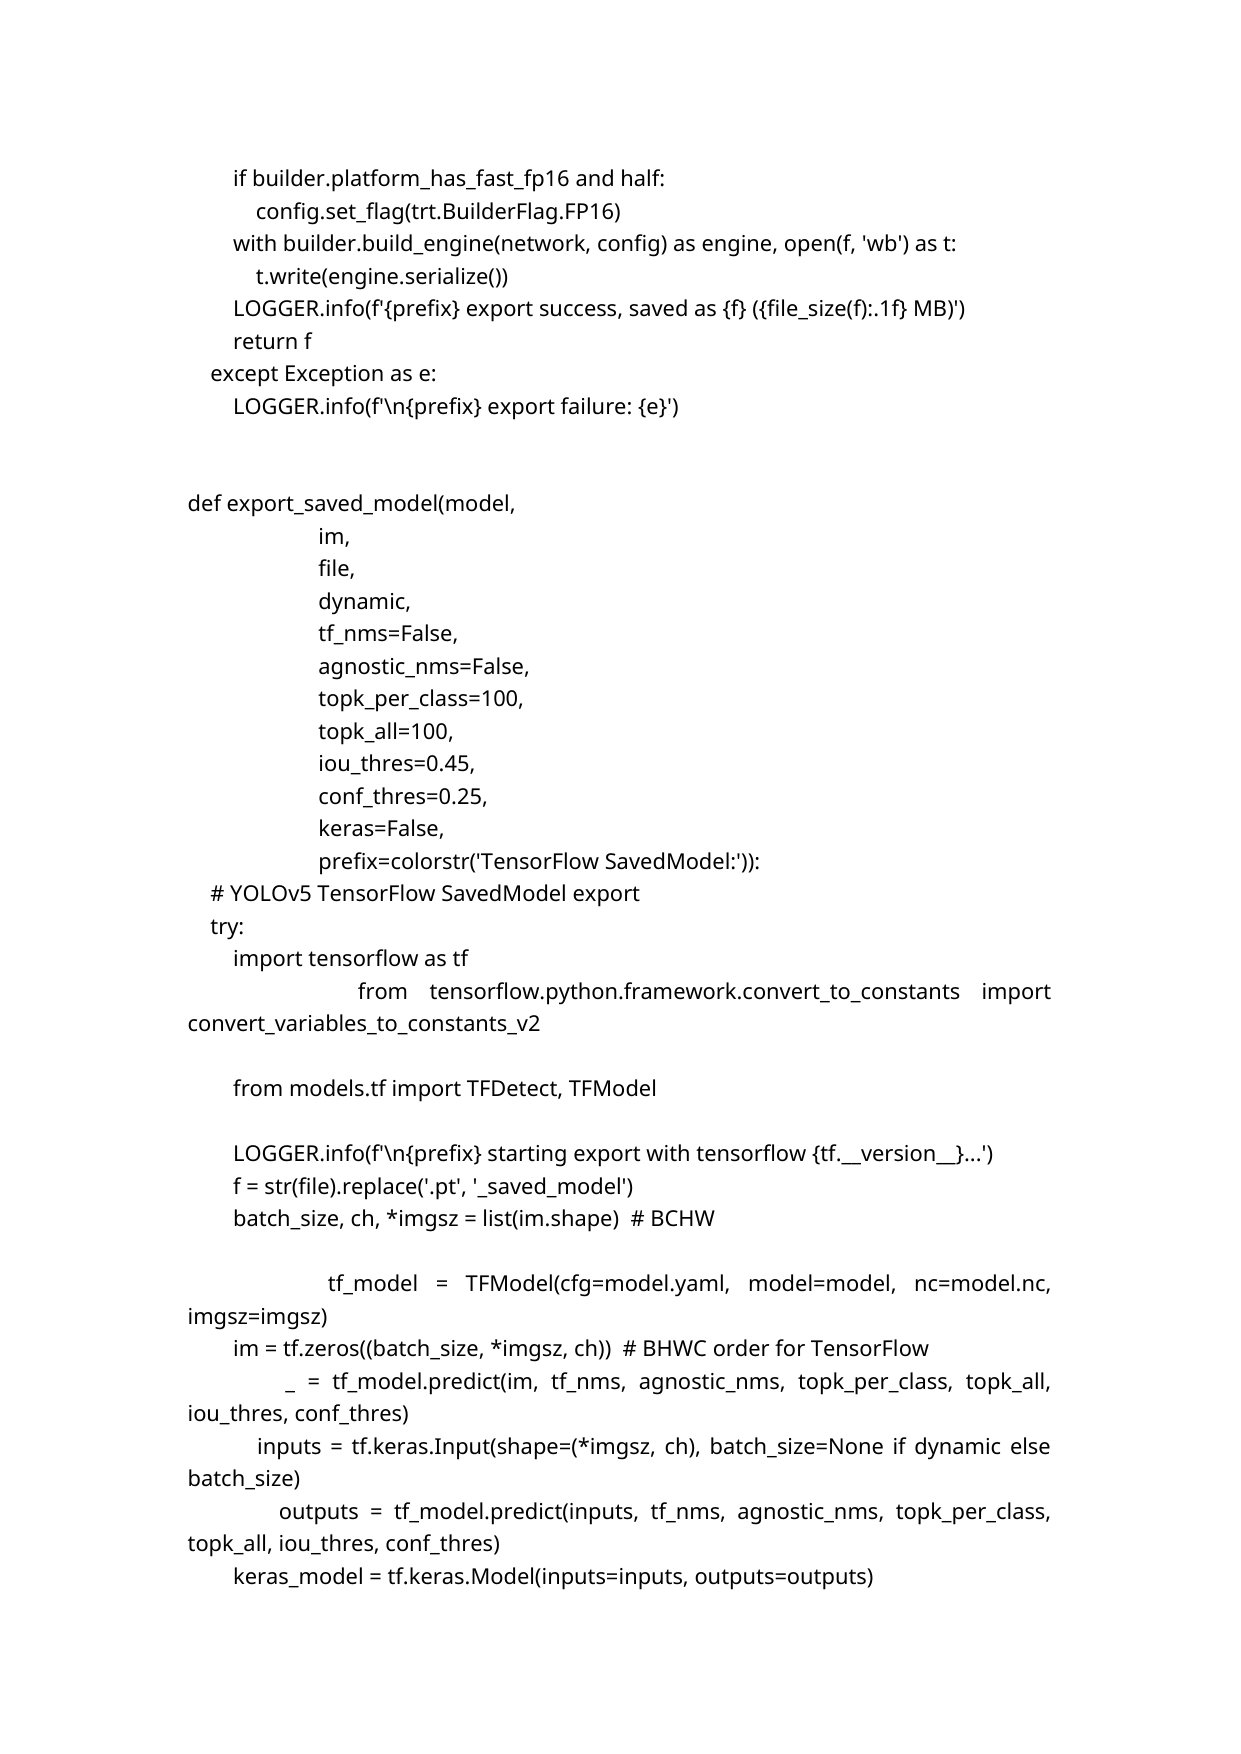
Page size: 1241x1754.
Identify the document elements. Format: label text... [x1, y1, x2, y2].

text import tensorflow as tf [187, 942, 1053, 974]
text dynamic, [187, 584, 1053, 617]
text keras=False, [187, 812, 1053, 844]
text _ = tf_model.predict(im, tf_nms, agnostic_nms, topk_per_class, topk_all, iou_thres, conf_thres) [187, 1364, 1053, 1429]
text im, [187, 519, 1053, 552]
text from tensorflow.python.framework.convert_to_constants import convert_variables_to_constants_v2 [187, 974, 1053, 1039]
text # YOLOv5 TensorFlow SavedModel export [187, 877, 1053, 909]
text LOGGER.info(f'{prefix} export success, saved as {f} ({file_size(f):.1f} MB)') [187, 292, 1053, 324]
text return f [187, 324, 1053, 357]
text topk_per_class=100, [187, 682, 1053, 714]
text topk_all=100, [187, 714, 1053, 747]
text from models.tf import TFDetect, TFModel [187, 1072, 1053, 1104]
text def export_saved_model(model, [187, 487, 1053, 519]
text t.write(engine.serialize()) [187, 259, 1053, 292]
text file, [187, 552, 1053, 584]
text conf_thres=0.25, [187, 779, 1053, 812]
text if builder.platform_has_fast_fp16 and half: [187, 162, 1053, 194]
text batch_size, ch, *imgsz = list(im.shape) # BCHW [187, 1202, 1053, 1234]
text f = str(file).replace('.pt', '_saved_model') [187, 1169, 1053, 1202]
text config.set_flag(trt.BuilderFlag.FP16) [187, 194, 1053, 227]
text prefix=colorstr('TensorFlow SavedModel:')): [187, 844, 1053, 877]
text agnostic_nms=False, [187, 649, 1053, 682]
text try: [187, 909, 1053, 942]
text except Exception as e: [187, 357, 1053, 389]
text tf_nms=False, [187, 617, 1053, 649]
text tf_model = TFModel(cfg=model.yaml, model=model, nc=model.nc, imgsz=imgsz) [187, 1267, 1053, 1332]
text LOGGER.info(f'\n{prefix} starting export with tensorflow {tf.__version__}...') [187, 1137, 1053, 1169]
text outputs = tf_model.predict(inputs, tf_nms, agnostic_nms, topk_per_class, topk_all, iou_thres, conf_thres) [187, 1494, 1053, 1559]
text LOGGER.info(f'\n{prefix} export failure: {e}') [187, 389, 1053, 422]
text with builder.build_engine(network, config) as engine, open(f, 'wb') as t: [187, 227, 1053, 259]
text keras_model = tf.keras.Model(inputs=inputs, outputs=outputs) [187, 1559, 1053, 1592]
text iou_thres=0.45, [187, 747, 1053, 779]
text im = tf.zeros((batch_size, *imgsz, ch)) # BHWC order for TensorFlow [187, 1332, 1053, 1364]
text inputs = tf.keras.Input(shape=(*imgsz, ch), batch_size=None if dynamic else batch_size) [187, 1429, 1053, 1494]
